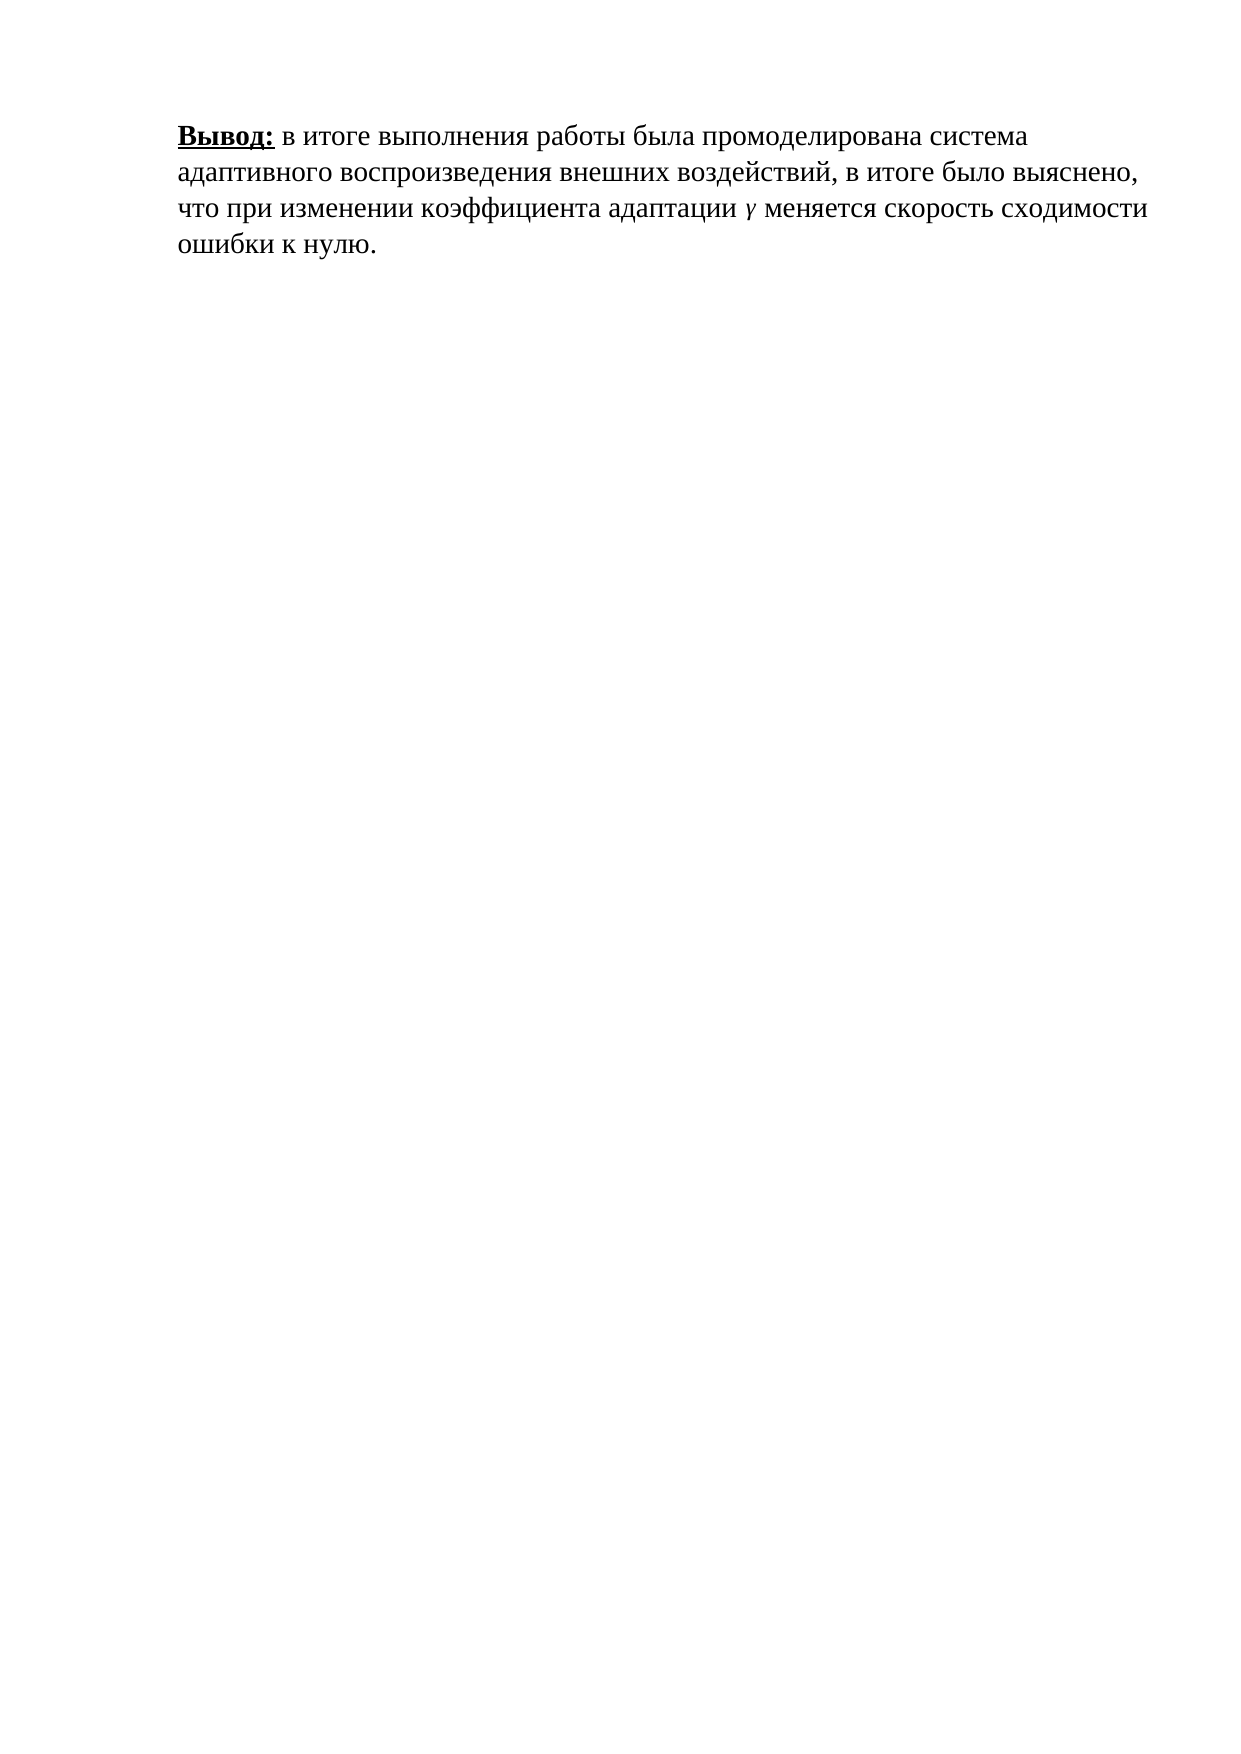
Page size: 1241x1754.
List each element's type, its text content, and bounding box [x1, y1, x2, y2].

text Вывод: в итоге выполнения работы была промоделирована система адаптивного воспроизведения внешних воздействий, в итоге было выяснено, что при изменении коэффициента адаптации меняется скорость сходимости ошибки к нулю. [177, 118, 1152, 260]
